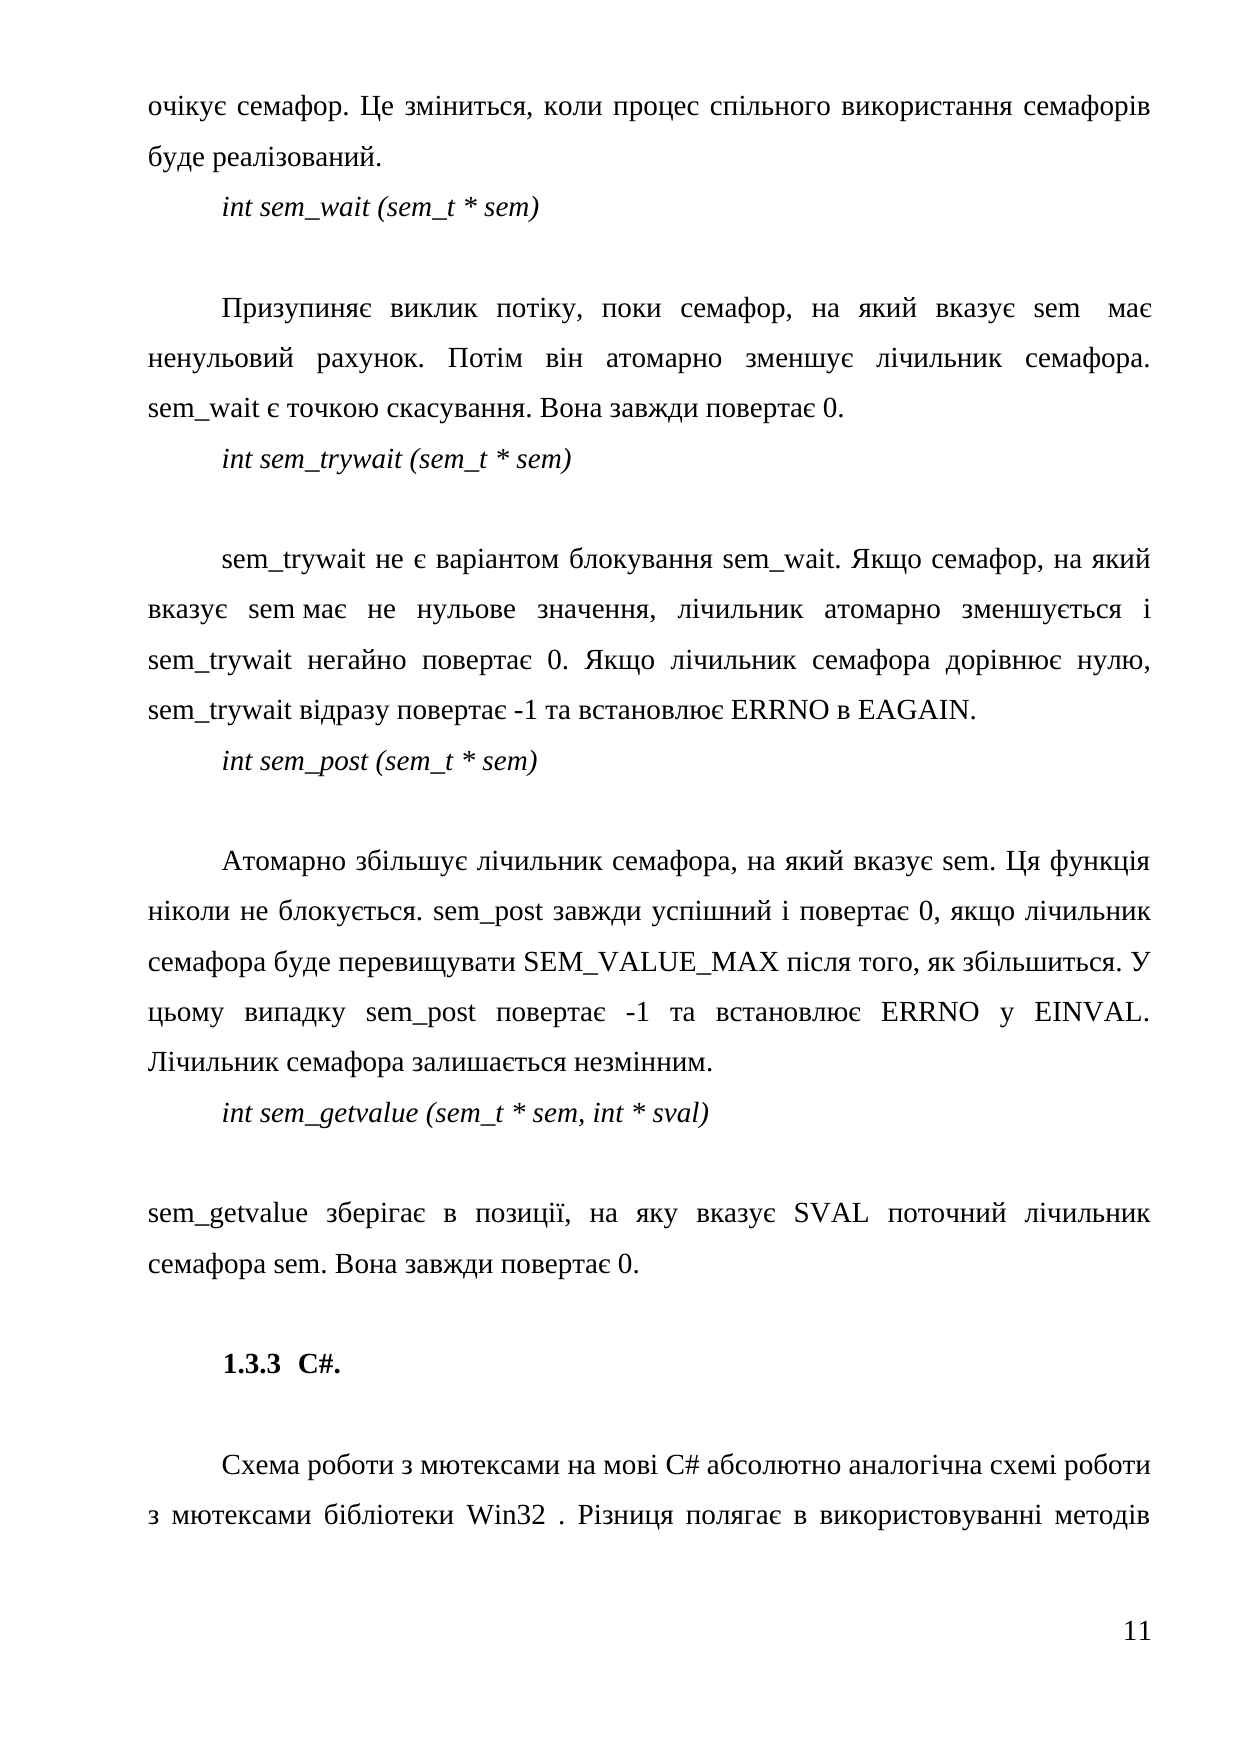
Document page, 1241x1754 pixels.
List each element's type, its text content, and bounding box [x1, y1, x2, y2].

text sem_trywait не є варіантом блокування sem_wait. Якщо семафор, на який вказує sem має не нульове значення, лічильник атомарно зменшується і sem_trywait негайно повертає 0. Якщо лічильник семафора дорівнює нулю, sem_trywait відразу повертає -1 та встановлює ERRNO в EAGAIN. [148, 541, 1152, 726]
text Атомарно збільшує лічильник семафора, на який вказує sem. Ця функція ніколи не блокується. sem_post завжди успішний і повертає 0, якщо лічильник семафора буде перевищувати SEM_VALUE_MAX після того, як збільшиться. У цьому випадку sem_post повертає -1 та встановлює ERRNO у EINVAL. Лічильник семафора залишається незмінним. [148, 843, 1152, 1078]
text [148, 88, 1152, 172]
text int sem_getvalue (sem_t * sem, int * sval) [148, 1095, 1152, 1128]
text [148, 1447, 1152, 1531]
text sem_getvalue зберігає в позиції, на яку вказує SVAL поточний лічильник семафора sem. Вона завжди повертає 0. [148, 1195, 1152, 1279]
text Призупиняє виклик потіку, поки семафор, на який вказує sem має ненульовий рахунок. Потім він атомарно зменшує лічильник семафора. sem_wait є точкою скасування. Вона завжди повертає 0. [148, 290, 1152, 424]
text int sem_trywait (sem_t * sem) [148, 441, 1152, 474]
text int sem_post (sem_t * sem) [148, 743, 1152, 776]
text int sem_wait (sem_t * sem) [148, 189, 1152, 223]
list C#. [223, 1346, 1152, 1380]
